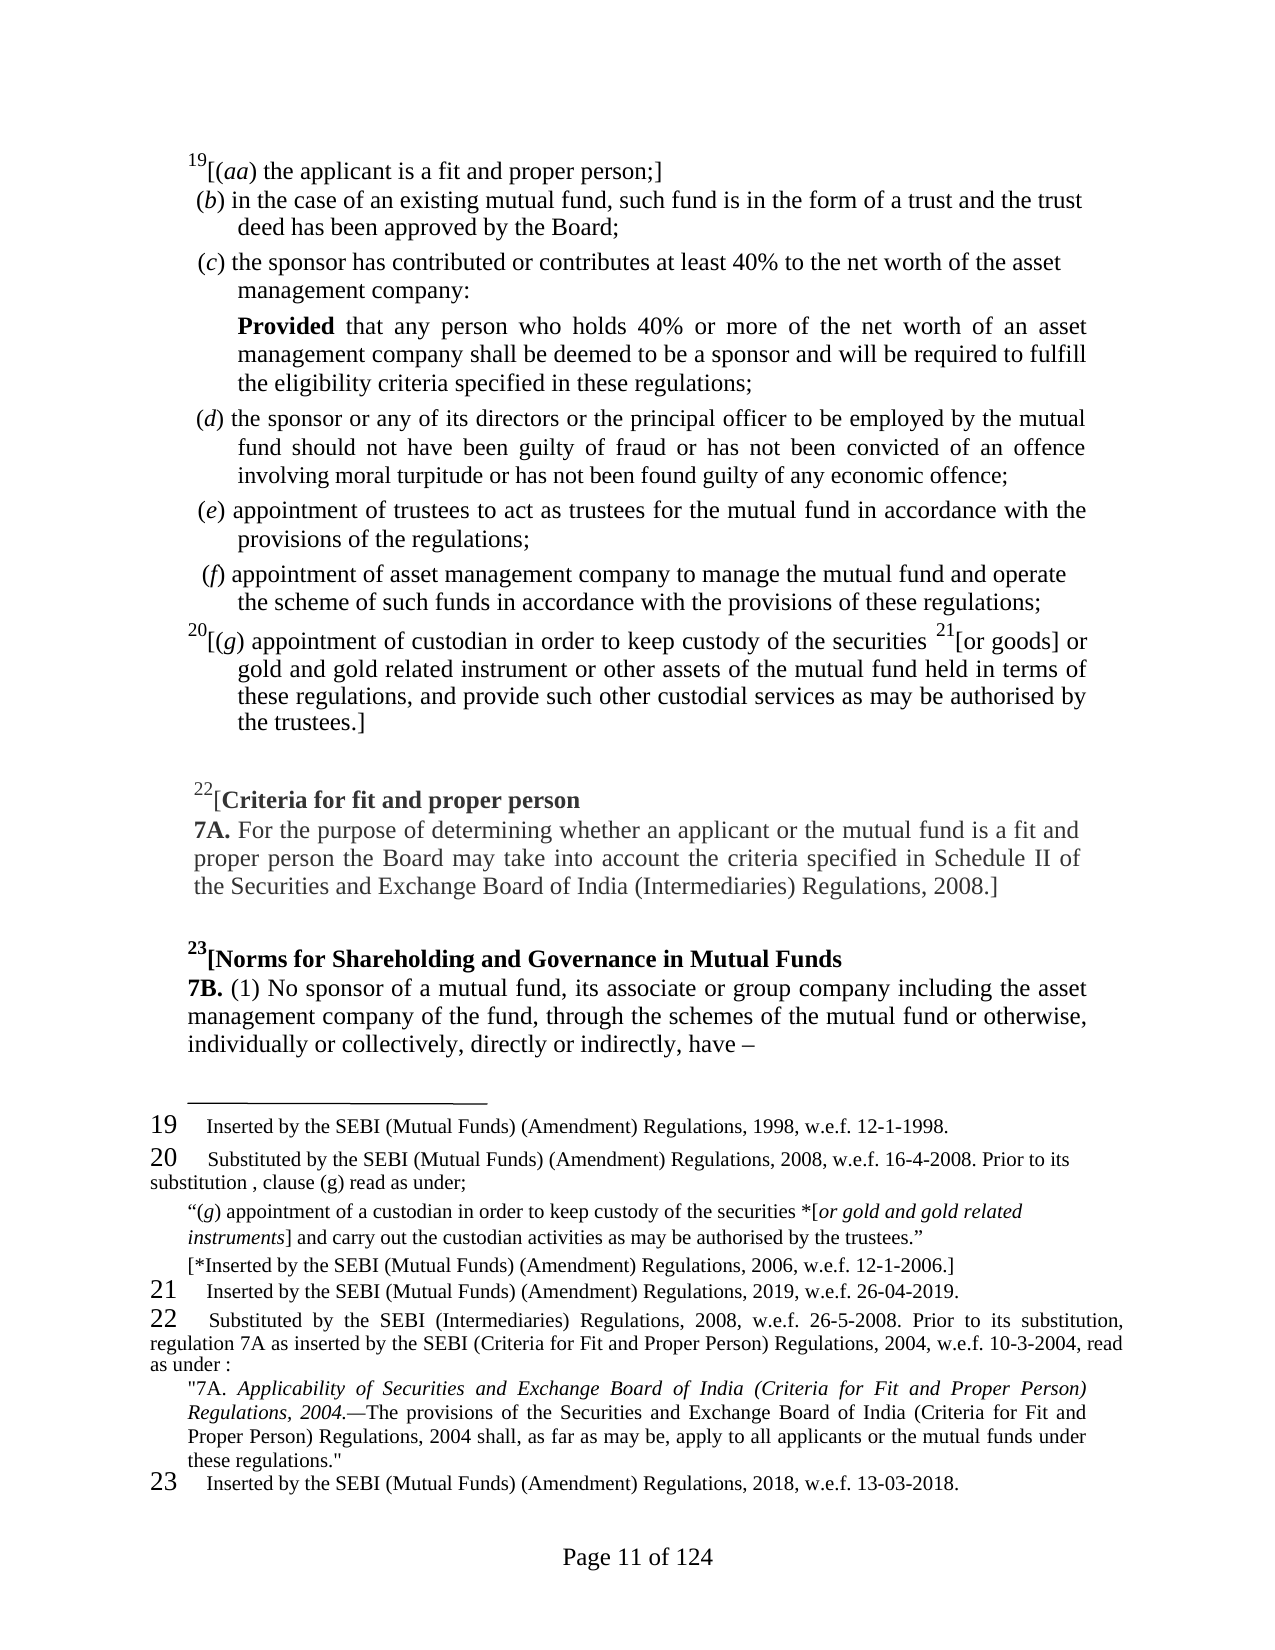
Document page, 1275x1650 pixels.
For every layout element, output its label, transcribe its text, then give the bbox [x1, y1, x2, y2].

text (c) the sponsor has contributed or contributes at least 40% to the net worth of the asset management company: [197, 248, 1087, 304]
text [*Inserted by the SEBI (Mutual Funds) (Amendment) Regulations, 2006, w.e.f. 12-1-2006.] [187, 1253, 1125, 1277]
text 20[(g) appointment of custodian in order to keep custody of the securities 21[or goods] or gold and gold related instrument or other assets of the mutual fund held in terms of these regulations, and provide such other custodial services as may be authorised by the trustees.] [188, 621, 1087, 736]
list Substituted by the SEBI (Intermediaries) Regulations, 2008, w.e.f. 26-5-2008. Prior to its substitution, regulation 7A as inserted by the SEBI (Criteria for Fit and Proper Person) Regulations, 2004, w.e.f. 10-3-2004, read as under : [150, 1306, 1125, 1376]
text 22[Criteria for fit and proper person [194, 777, 1125, 815]
text Page 11 of 124 [150, 1542, 1125, 1571]
list Inserted by the SEBI (Mutual Funds) (Amendment) Regulations, 2019, w.e.f. 26-04-2019. [150, 1277, 1125, 1304]
list Inserted by the SEBI (Mutual Funds) (Amendment) Regulations, 2018, w.e.f. 13-03-2018. [150, 1472, 1125, 1496]
text 19[(aa) the applicant is a fit and proper person;] [187, 148, 1125, 186]
text 7B. (1) No sponsor of a mutual fund, its associate or group company including the asset management company of the fund, through the schemes of the mutual fund or otherwise, individually or collectively, directly or indirectly, have – [187, 974, 1087, 1058]
text (e) appointment of trustees to act as trustees for the mutual fund in accordance with the provisions of the regulations; [197, 497, 1087, 552]
text Provided that any person who holds 40% or more of the net worth of an asset management company shall be deemed to be a sponsor and will be required to fulfill the eligibility criteria specified in these regulations; [237, 312, 1087, 397]
text 7A. For the purpose of determining whether an applicant or the mutual fund is a fit and proper person the Board may take into account the criteria specified in Schedule II of the Securities and Exchange Board of India (Intermediaries) Regulations, 2008.] [194, 817, 1081, 900]
list Inserted by the SEBI (Mutual Funds) (Amendment) Regulations, 1998, w.e.f. 12-1-1998. [150, 1108, 1125, 1139]
text (f) appointment of asset management company to manage the mutual fund and operate the scheme of such funds in accordance with the provisions of these regulations; [202, 560, 1087, 616]
text “(g) appointment of a custodian in order to keep custody of the securities *[or gold and gold related instruments] and carry out the custodian activities as may be authorised by the trustees.” [187, 1199, 1087, 1249]
text "7A. Applicability of Securities and Exchange Board of India (Criteria for Fit and Proper Person) Regulations, 2004.—The provisions of the Securities and Exchange Board of India (Criteria for Fit and Proper Person) Regulations, 2004 shall, as far as may be, apply to all applicants or the mutual funds under these regulations." [187, 1377, 1087, 1472]
text (d) the sponsor or any of its directors or the principal officer to be employed by the mutual fund should not have been guilty of fraud or has not been convicted of an offence involving moral turpitude or has not been found guilty of any economic offence; [196, 404, 1087, 489]
text (b) in the case of an existing mutual fund, such fund is in the form of a trust and the trust deed has been approved by the Board; [196, 186, 1087, 241]
list Substituted by the SEBI (Mutual Funds) (Amendment) Regulations, 2008, w.e.f. 16-4-2008. Prior to its substitution , clause (g) read as under; [150, 1145, 1125, 1194]
text 23[Norms for Shareholding and Governance in Mutual Funds [187, 936, 1125, 974]
